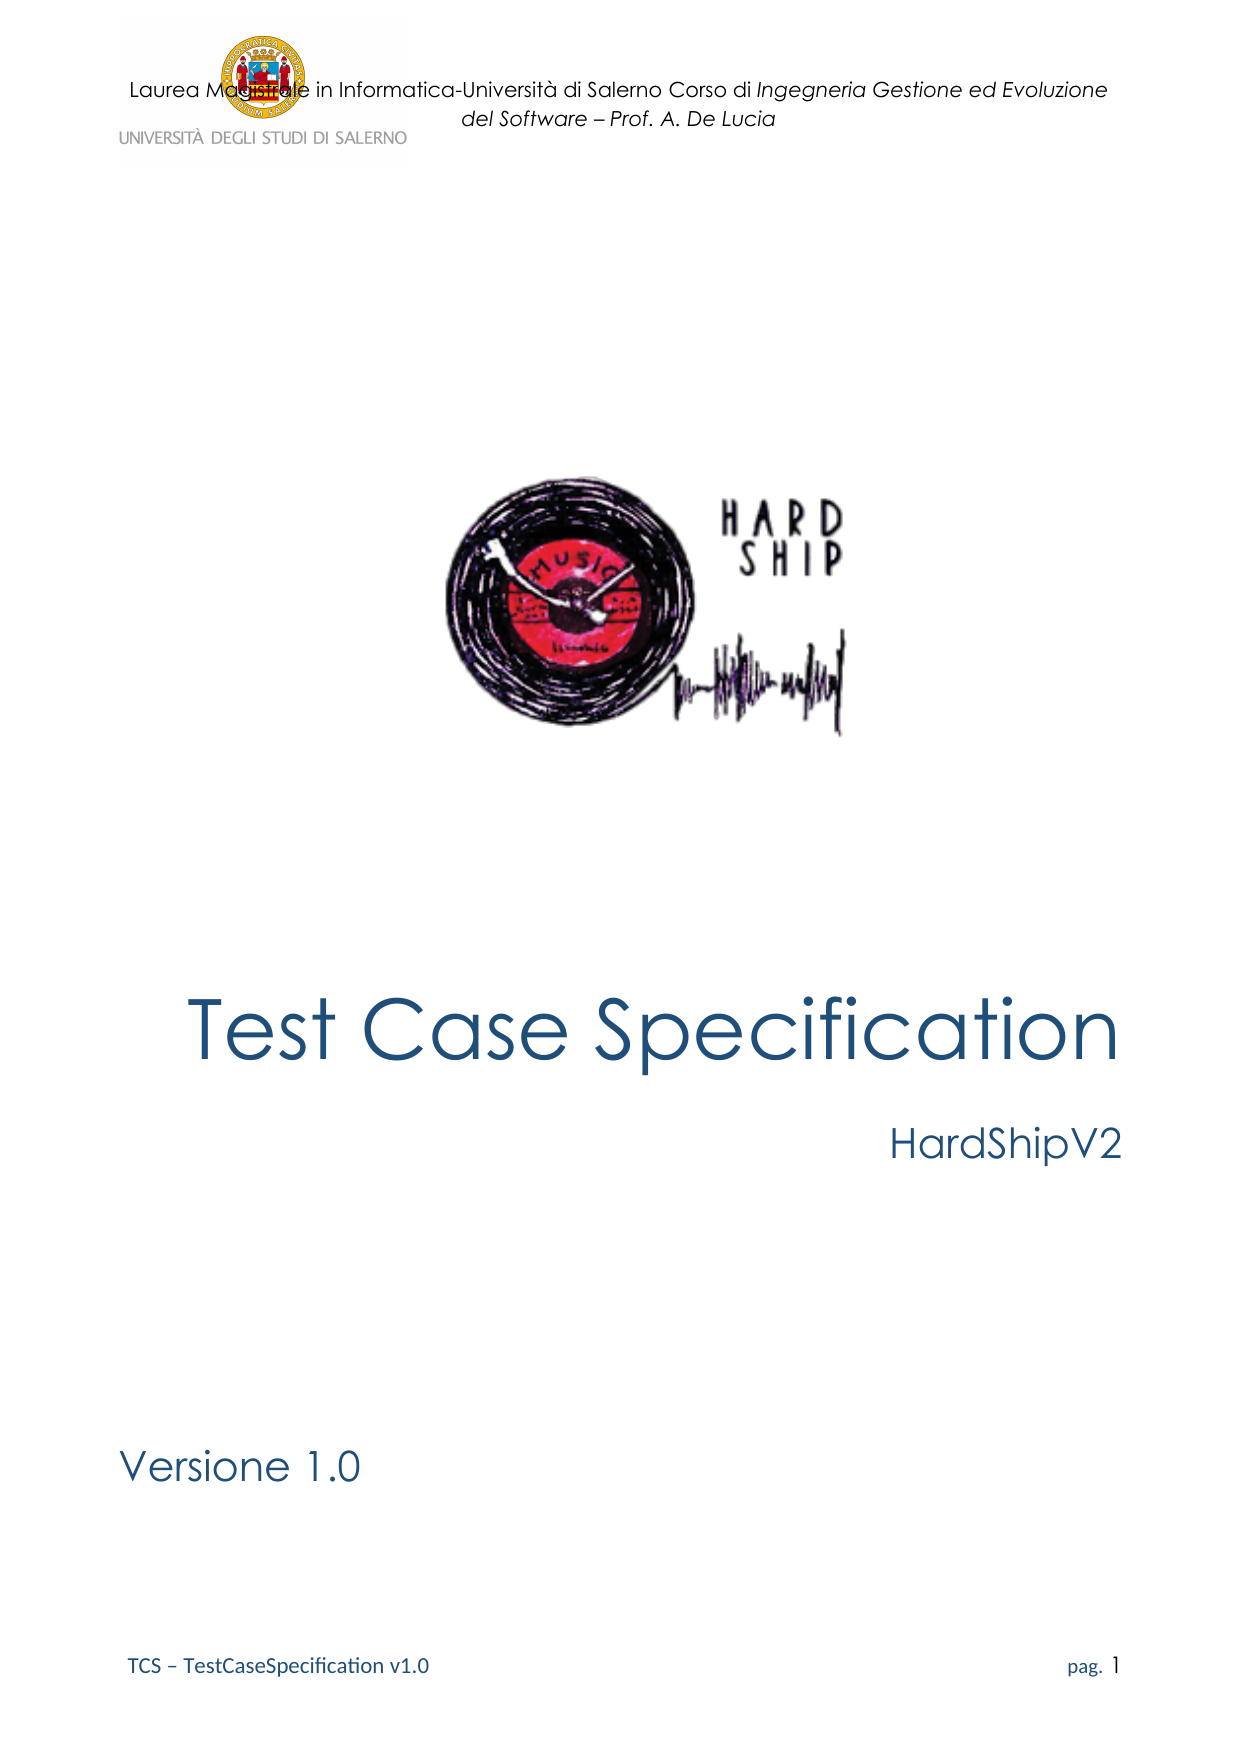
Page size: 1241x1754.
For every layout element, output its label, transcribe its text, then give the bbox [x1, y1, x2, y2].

picture [118, 18, 408, 172]
text HardShipV2 [118, 1111, 1122, 1171]
text Test Case Specification [118, 966, 1122, 1085]
picture [263, 296, 977, 947]
text Versione 1.0 [118, 1435, 1122, 1494]
